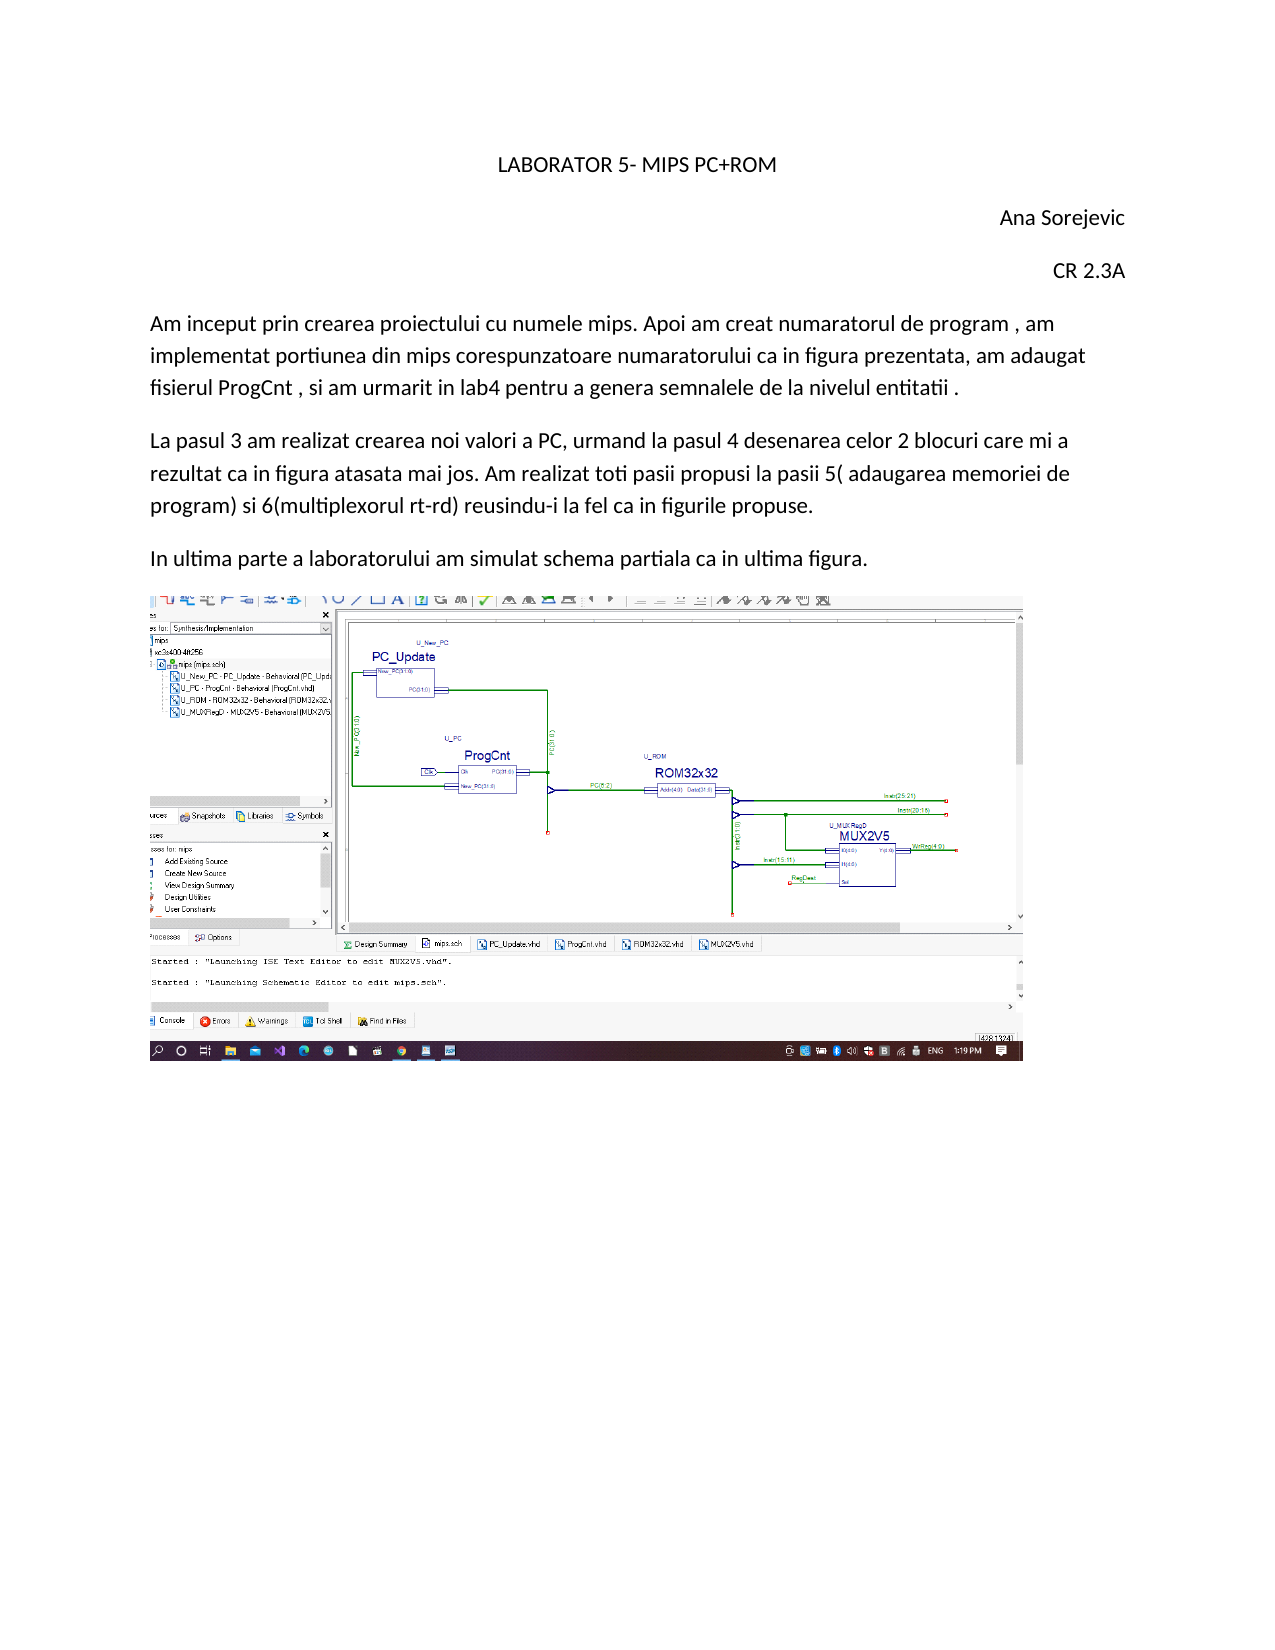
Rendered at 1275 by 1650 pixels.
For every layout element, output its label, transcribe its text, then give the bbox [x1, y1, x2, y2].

picture [150, 596, 1050, 1104]
text Am inceput prin crearea proiectului cu numele mips. Apoi am creat numaratorul de program , am implementat portiunea din mips corespunzatoare numaratorului ca in figura prezentata, am adaugat fisierul ProgCnt , si am urmarit in lab4 pentru a genera semnalele de la nivelul entitatii . [150, 309, 1125, 401]
text In ultima parte a laboratorului am simulat schema partiala ca in ultima figura. [150, 544, 1125, 572]
text CR 2.3A [150, 256, 1125, 284]
text La pasul 3 am realizat crearea noi valori a PC, urmand la pasul 4 desenarea celor 2 blocuri care mi a rezultat ca in figura atasata mai jos. Am realizat toti pasii propusi la pasii 5( adaugarea memoriei de program) si 6(multiplexorul rt-rd) reusindu-i la fel ca in figurile propuse. [150, 426, 1125, 519]
text Ana Sorejevic [150, 203, 1125, 231]
text LABORATOR 5- MIPS PC+ROM [150, 150, 1125, 178]
